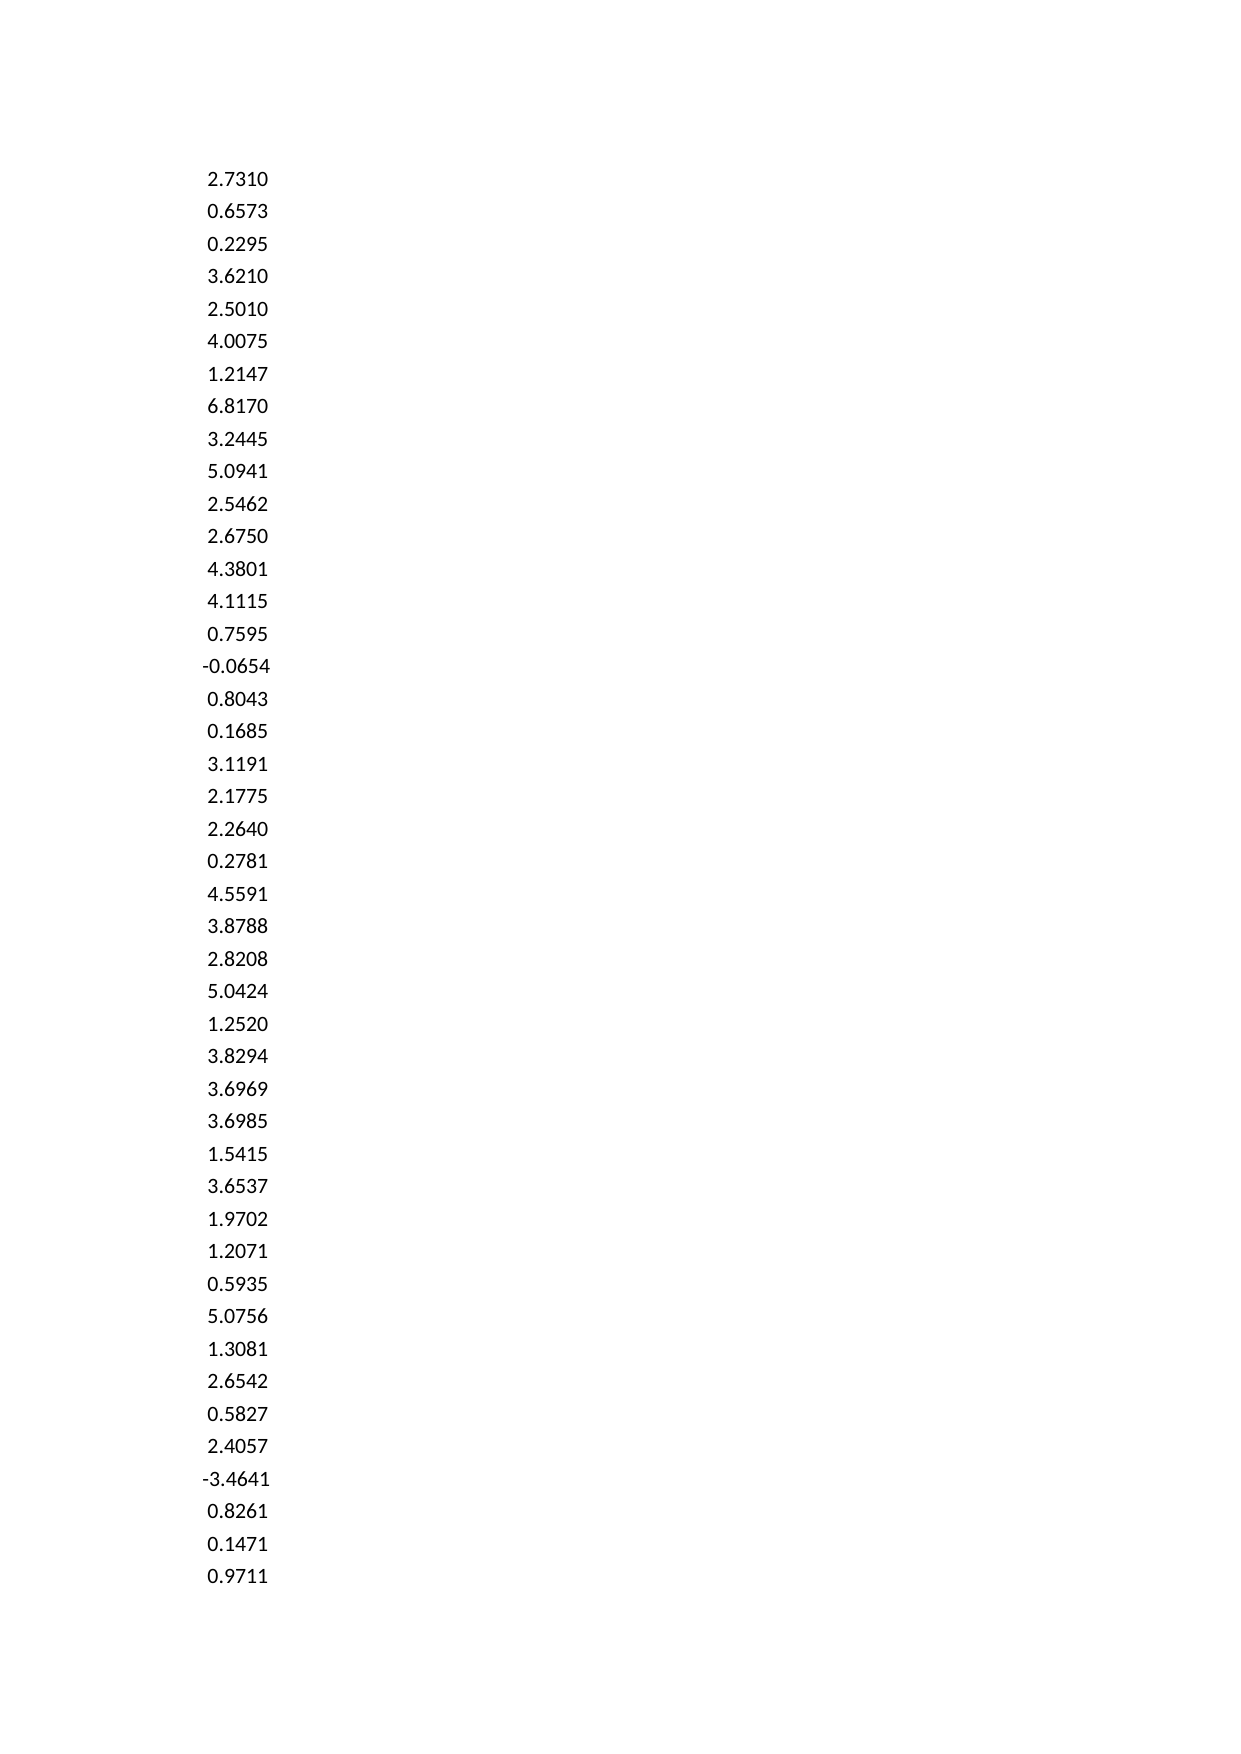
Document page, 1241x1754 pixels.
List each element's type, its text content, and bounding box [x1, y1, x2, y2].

text 5.0424 [187, 974, 1053, 1007]
text 3.8788 [187, 909, 1053, 942]
text 3.2445 [187, 422, 1053, 454]
text 2.2640 [187, 812, 1053, 844]
text 0.5827 [187, 1397, 1053, 1429]
text 3.6985 [187, 1104, 1053, 1137]
text 4.3801 [187, 552, 1053, 584]
text 3.6969 [187, 1072, 1053, 1104]
text 2.6542 [187, 1364, 1053, 1397]
text 0.2781 [187, 844, 1053, 877]
text 1.3081 [187, 1332, 1053, 1364]
text 0.8261 [187, 1494, 1053, 1527]
text 0.1471 [187, 1527, 1053, 1559]
text 2.7310 [187, 162, 1053, 194]
text 2.4057 [187, 1429, 1053, 1462]
text 2.1775 [187, 779, 1053, 812]
text 4.0075 [187, 324, 1053, 357]
text 2.5010 [187, 292, 1053, 324]
text 5.0941 [187, 454, 1053, 487]
text 0.2295 [187, 227, 1053, 259]
text 6.8170 [187, 389, 1053, 422]
text 0.9711 [187, 1559, 1053, 1592]
text 1.2071 [187, 1234, 1053, 1267]
text 2.5462 [187, 487, 1053, 519]
text 2.6750 [187, 519, 1053, 552]
text 1.2520 [187, 1007, 1053, 1039]
text 3.1191 [187, 747, 1053, 779]
text 4.1115 [187, 584, 1053, 617]
text 0.7595 [187, 617, 1053, 649]
text 1.5415 [187, 1137, 1053, 1169]
text 5.0756 [187, 1299, 1053, 1332]
text 1.9702 [187, 1202, 1053, 1234]
text 0.8043 [187, 682, 1053, 714]
text 0.1685 [187, 714, 1053, 747]
text 1.2147 [187, 357, 1053, 389]
text -0.0654 [187, 649, 1053, 682]
text 2.8208 [187, 942, 1053, 974]
text 0.6573 [187, 194, 1053, 227]
text -3.4641 [187, 1462, 1053, 1494]
text 0.5935 [187, 1267, 1053, 1299]
text 3.6210 [187, 259, 1053, 292]
text 3.8294 [187, 1039, 1053, 1072]
text 4.5591 [187, 877, 1053, 909]
text 3.6537 [187, 1169, 1053, 1202]
